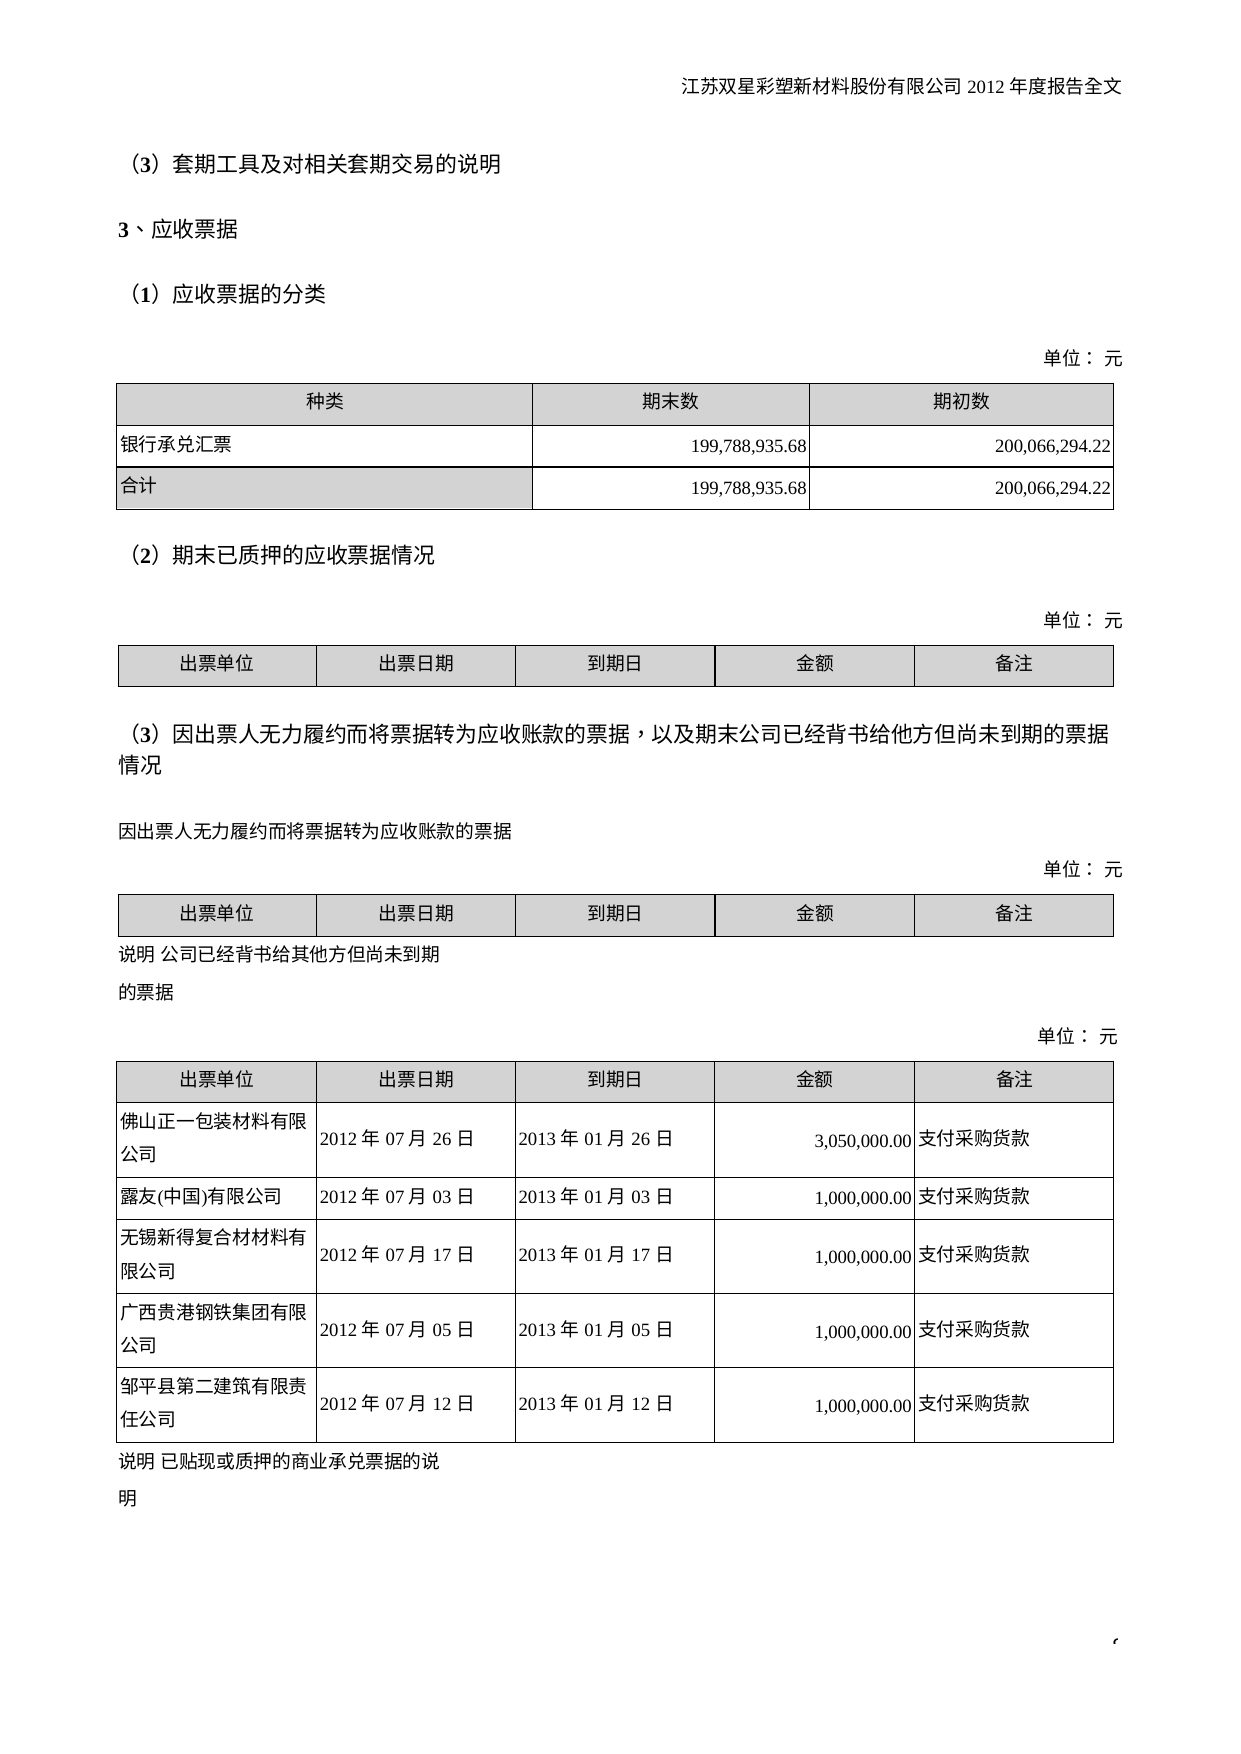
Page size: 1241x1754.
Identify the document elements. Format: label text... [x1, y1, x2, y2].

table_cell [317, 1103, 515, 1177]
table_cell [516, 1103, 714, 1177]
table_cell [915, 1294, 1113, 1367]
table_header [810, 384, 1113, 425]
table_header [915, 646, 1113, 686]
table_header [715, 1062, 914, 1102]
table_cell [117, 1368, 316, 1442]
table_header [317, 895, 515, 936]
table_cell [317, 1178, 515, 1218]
text 单位： 元 [1038, 1023, 1138, 1049]
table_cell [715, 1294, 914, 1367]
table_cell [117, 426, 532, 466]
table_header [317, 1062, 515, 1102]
text 说明 公司已经背书给其他方但尚未到期的票据 [118, 942, 456, 1005]
text 因出票人无力履约而将票据转为应收账款的票据 [118, 819, 1123, 844]
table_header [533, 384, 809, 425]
text 单位： 元 [102, 607, 1123, 633]
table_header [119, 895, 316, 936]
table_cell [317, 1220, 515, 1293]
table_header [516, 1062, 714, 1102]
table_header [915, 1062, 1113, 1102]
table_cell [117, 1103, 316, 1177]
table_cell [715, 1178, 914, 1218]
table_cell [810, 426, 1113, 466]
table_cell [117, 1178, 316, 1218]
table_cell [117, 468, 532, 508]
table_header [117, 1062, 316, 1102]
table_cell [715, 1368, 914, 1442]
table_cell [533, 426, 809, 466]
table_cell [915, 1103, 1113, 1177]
text （3）套期工具及对相关套期交易的说明 [118, 149, 1123, 179]
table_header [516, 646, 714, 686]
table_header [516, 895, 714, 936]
text （2）期末已质押的应收票据情况 [118, 541, 1123, 570]
text 单位： 元 [102, 857, 1123, 882]
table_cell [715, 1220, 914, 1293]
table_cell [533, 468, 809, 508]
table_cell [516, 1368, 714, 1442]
text 3、应收票据 [118, 214, 1123, 244]
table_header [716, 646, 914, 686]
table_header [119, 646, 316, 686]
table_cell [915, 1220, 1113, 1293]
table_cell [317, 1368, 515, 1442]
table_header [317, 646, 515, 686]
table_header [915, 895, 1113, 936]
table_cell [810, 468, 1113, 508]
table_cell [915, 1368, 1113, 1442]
text （3）因出票人无力履约而将票据转为应收账款的票据，以及期末公司已经背书给他方但尚未到期的票据 情况 [118, 718, 1123, 780]
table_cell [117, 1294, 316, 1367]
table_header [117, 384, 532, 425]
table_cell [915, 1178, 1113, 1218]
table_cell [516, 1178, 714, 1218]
text 单位： 元 [102, 346, 1123, 371]
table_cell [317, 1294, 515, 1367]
text 说明 已贴现或质押的商业承兑票据的说明 [118, 1448, 446, 1511]
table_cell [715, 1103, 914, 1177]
text （1）应收票据的分类 [118, 279, 1123, 308]
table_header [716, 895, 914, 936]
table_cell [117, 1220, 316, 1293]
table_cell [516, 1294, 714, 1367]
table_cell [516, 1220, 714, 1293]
